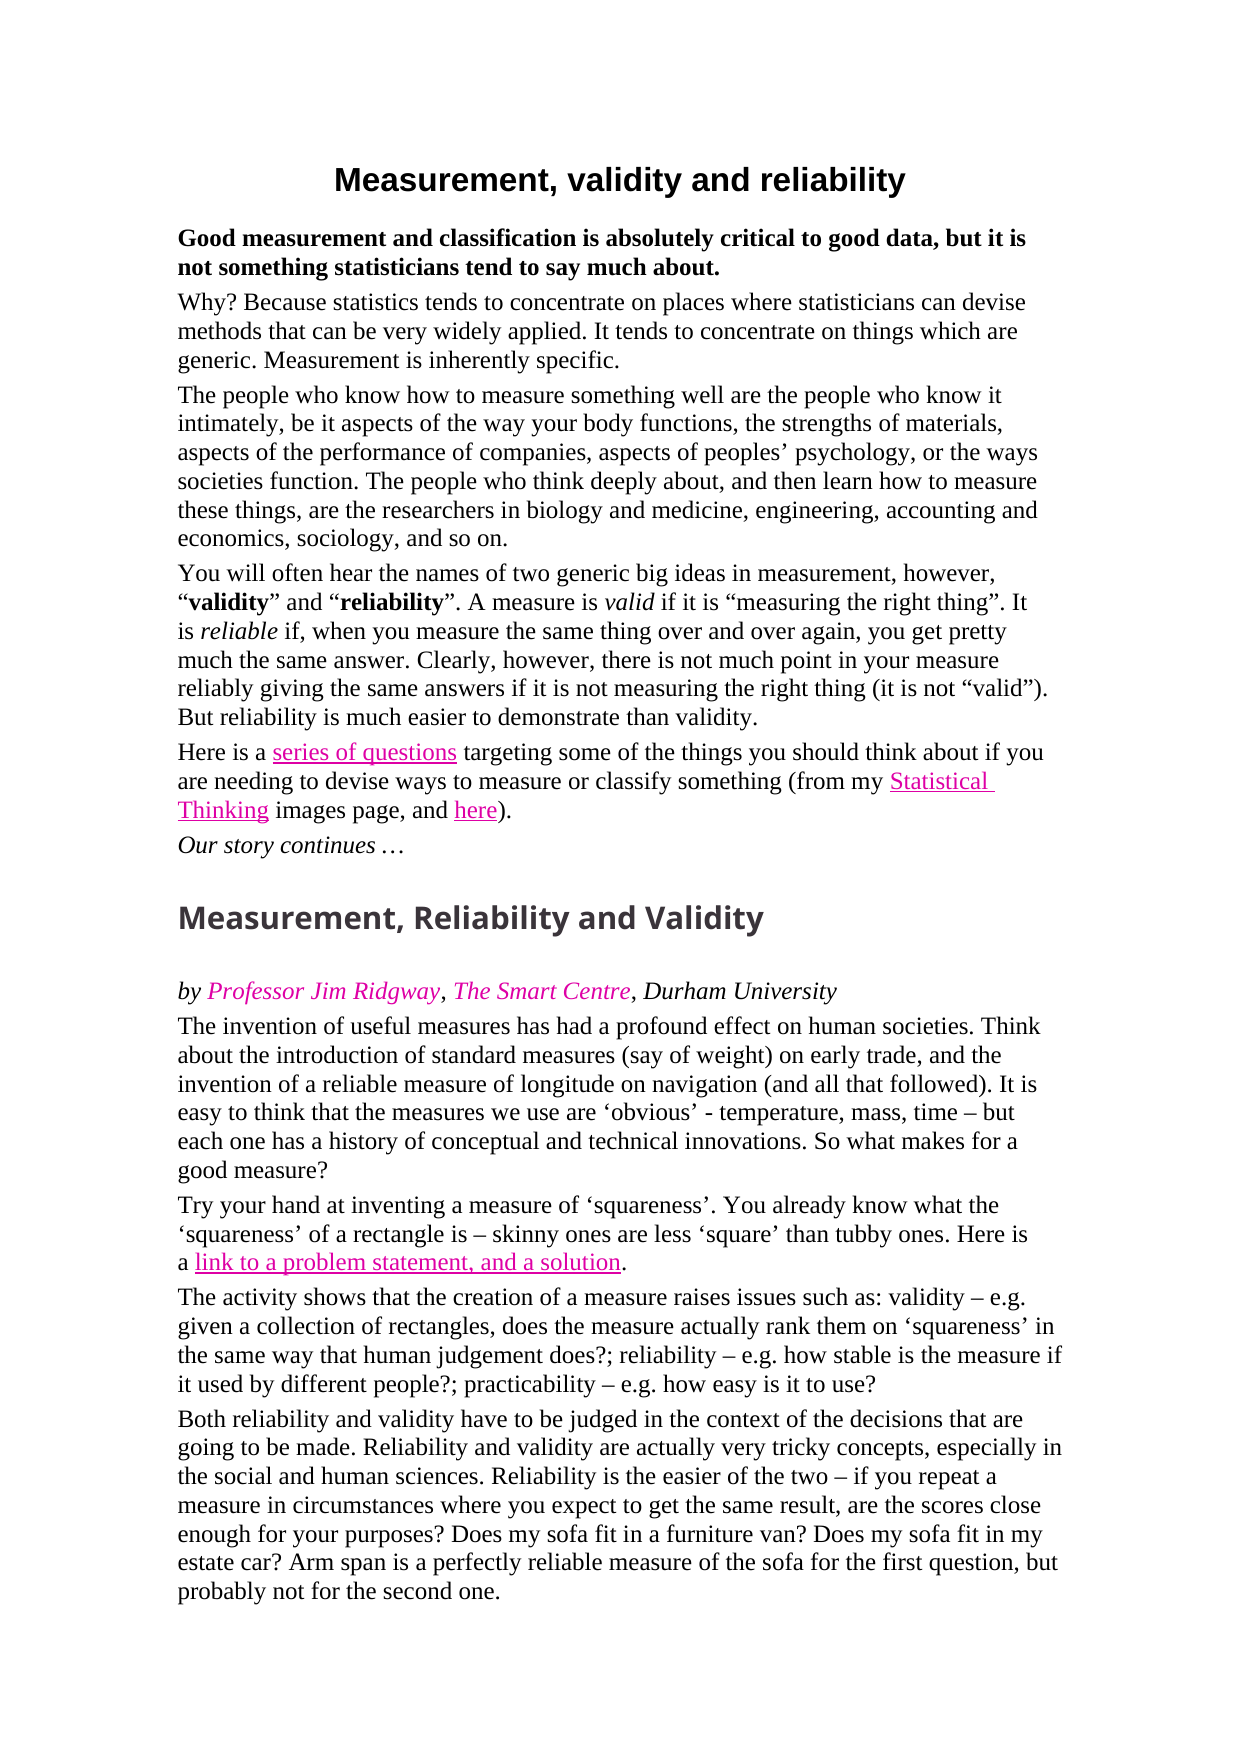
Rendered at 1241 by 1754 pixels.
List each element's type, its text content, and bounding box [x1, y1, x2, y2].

text Try your hand at inventing a measure of ‘squareness’. You already know what the ‘squareness’ of a rectangle is – skinny ones are less ‘square’ than tubby ones. Here is a link to a problem statement, and a solution. [177, 1190, 1063, 1276]
subtitle Measurement, validity and reliability [177, 160, 1063, 198]
text Our story continues … [177, 830, 1063, 858]
text The invention of useful measures has had a profound effect on human societies. Think about the introduction of standard measures (say of weight) on early trade, and the invention of a reliable measure of longitude on navigation (and all that followed). It is easy to think that the measures we use are ‘obvious’ - temperature, mass, time – but each one has a history of conceptual and technical innovations. So what makes for a good measure? [177, 1011, 1063, 1184]
text Good measurement and classification is absolutely critical to good data, but it is not something statisticians tend to say much about. [177, 223, 1063, 281]
text Why? Because statistics tends to concentrate on places where statisticians can devise methods that can be very widely applied. It tends to concentrate on things which are generic. Measurement is inherently specific. [177, 287, 1063, 373]
text You will often hear the names of two generic big ideas in measurement, however, “validity” and “reliability”. A measure is valid if it is “measuring the right thing”. It is reliable if, when you measure the same thing over and over again, you get pretty much the same answer. Clearly, however, there is not much point in your measure reliably giving the same answers if it is not measuring the right thing (it is not “valid”). But reliability is much easier to demonstrate than validity. [177, 558, 1063, 731]
text Both reliability and validity have to be judged in the context of the decisions that are going to be made. Reliability and validity are actually very tricky concepts, especially in the social and human sciences. Reliability is the easier of the two – if you repeat a measure in circumstances where you expect to get the same result, are the scores close enough for your purposes? Does my sofa fit in a furniture van? Does my sofa fit in my estate car? Arm span is a perfectly reliable measure of the sofa for the first question, but probably not for the second one. [177, 1404, 1063, 1605]
text The activity shows that the creation of a measure raises issues such as: validity – e.g. given a collection of rectangles, does the measure actually rank them on ‘squareness’ in the same way that human judgement does?; reliability – e.g. how stable is the measure if it used by different people?; practicability – e.g. how easy is it to use? [177, 1282, 1063, 1397]
text Here is a series of questions targeting some of the things you should think about if you are needing to devise ways to measure or classify something (from my Statistical Thinking images page, and here). [177, 737, 1063, 823]
text Measurement, Reliability and Validity [177, 896, 1063, 939]
text The people who know how to measure something well are the people who know it intimately, be it aspects of the way your body functions, the strengths of materials, aspects of the performance of companies, aspects of peoples’ psychology, or the ways societies function. The people who think deeply about, and then learn how to measure these things, are the researchers in biology and medicine, engineering, accounting and economics, sociology, and so on. [177, 380, 1063, 552]
text by Professor Jim Ridgway, The Smart Centre, Durham University [177, 976, 1063, 1005]
